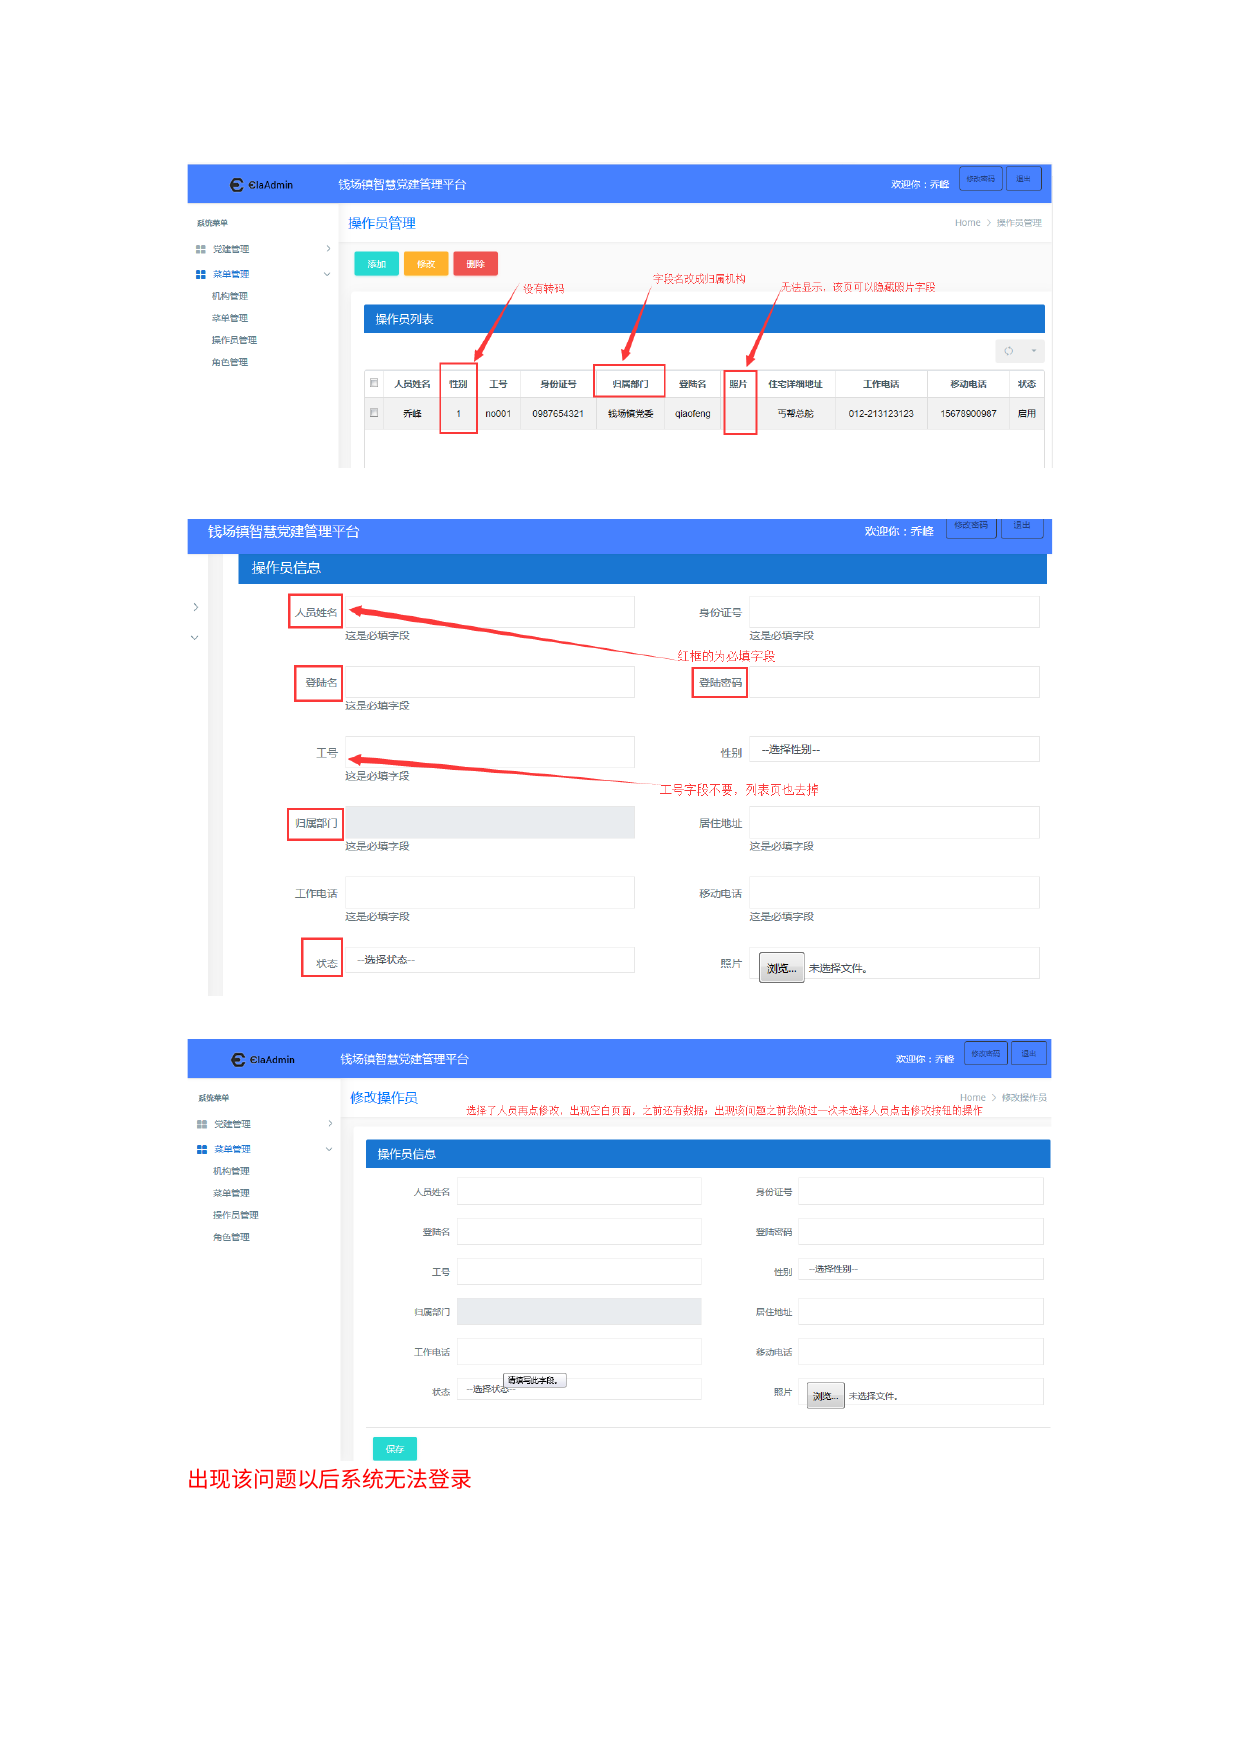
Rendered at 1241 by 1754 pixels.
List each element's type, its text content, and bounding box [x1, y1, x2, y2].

picture [187, 519, 1053, 996]
picture [187, 1039, 1052, 1461]
text 出现该问题以后系统无法登录 [187, 1462, 1053, 1494]
picture [187, 162, 1053, 468]
